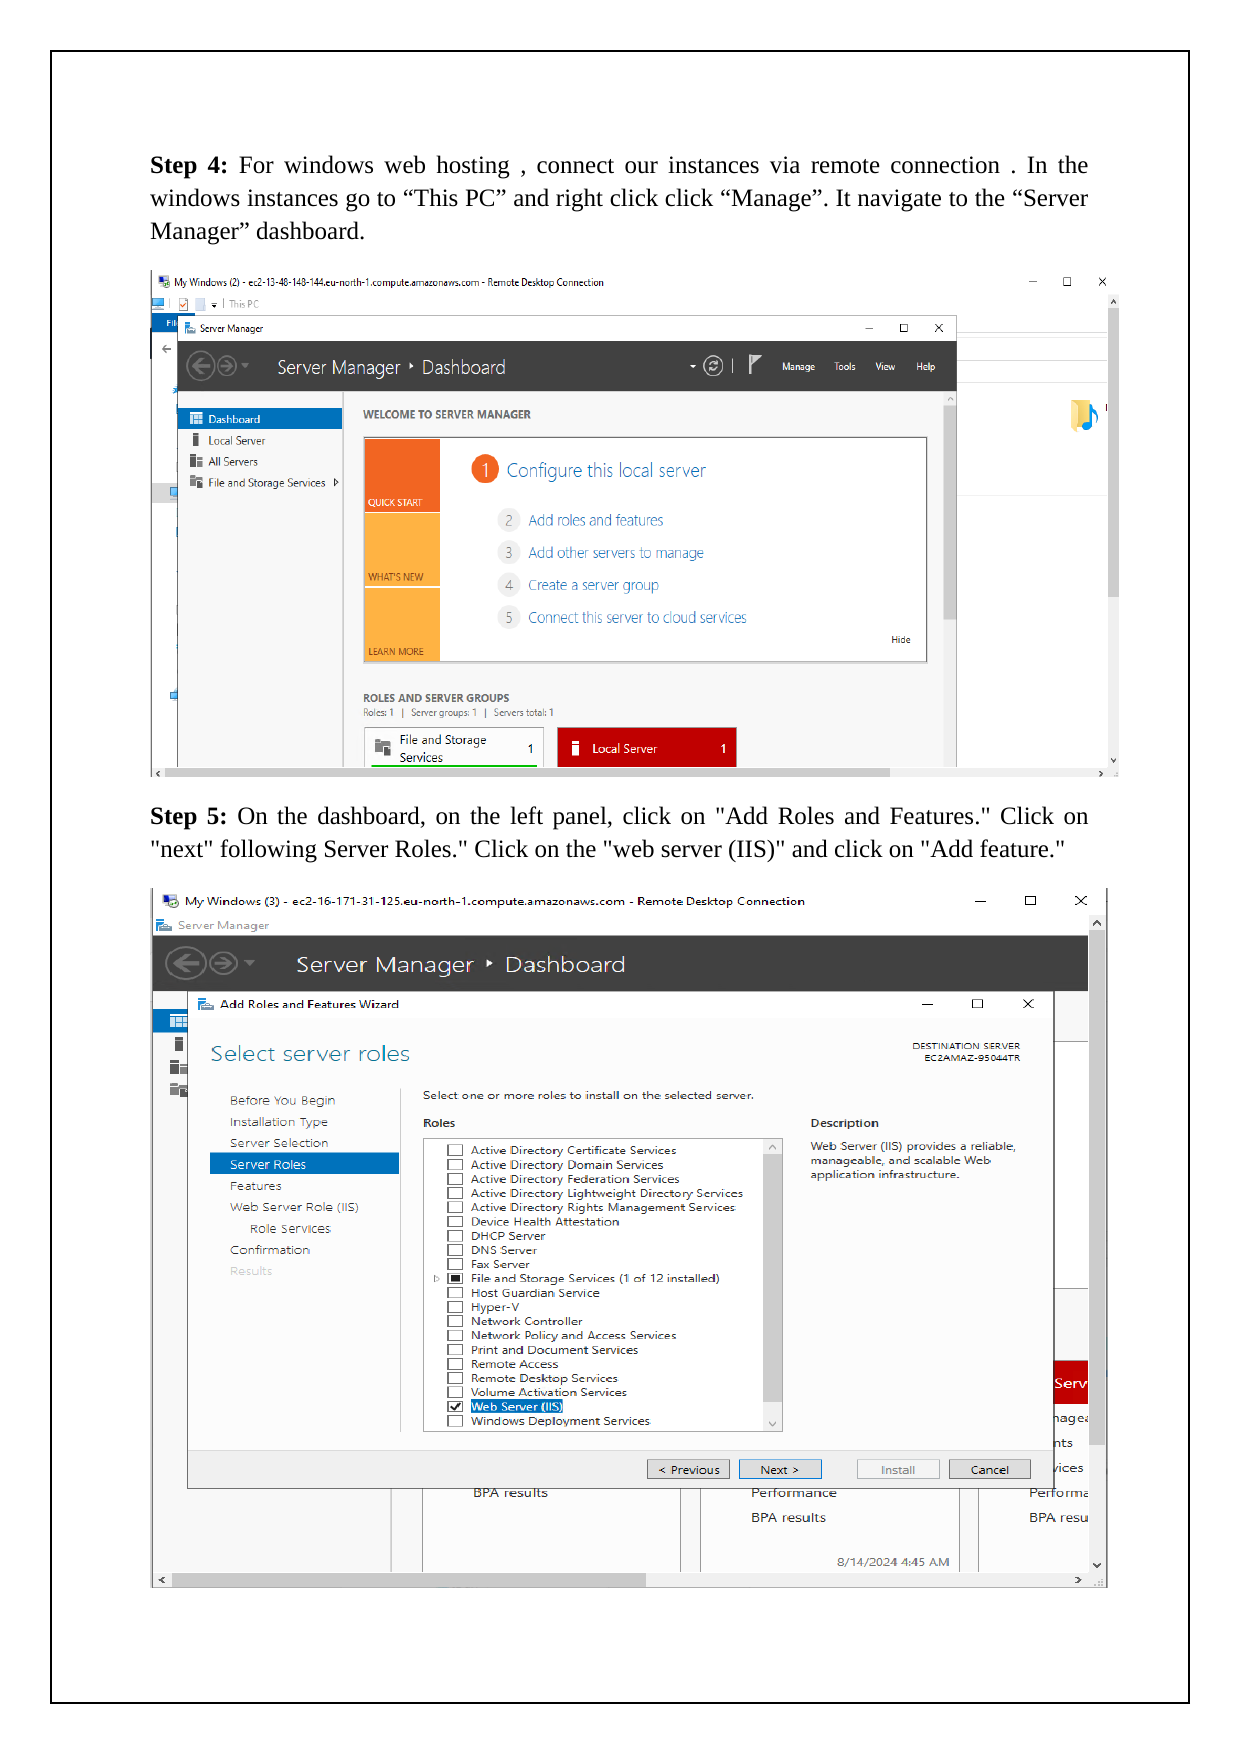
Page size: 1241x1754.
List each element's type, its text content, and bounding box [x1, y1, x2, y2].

picture [150, 270, 1119, 777]
text Step 5: On the dashboard, on the left panel, click on "Add Roles and Features." Click on "next" following Server Roles." Click on the "web server (IIS)" and click on "Add feature." [150, 801, 1090, 863]
text Step 4: For windows web hosting , connect our instances via remote connection . In the windows instances go to “This PC” and right click click “Manage”. It navigate to the “Server Manager” dashboard. [150, 150, 1090, 245]
picture [150, 888, 1108, 1588]
